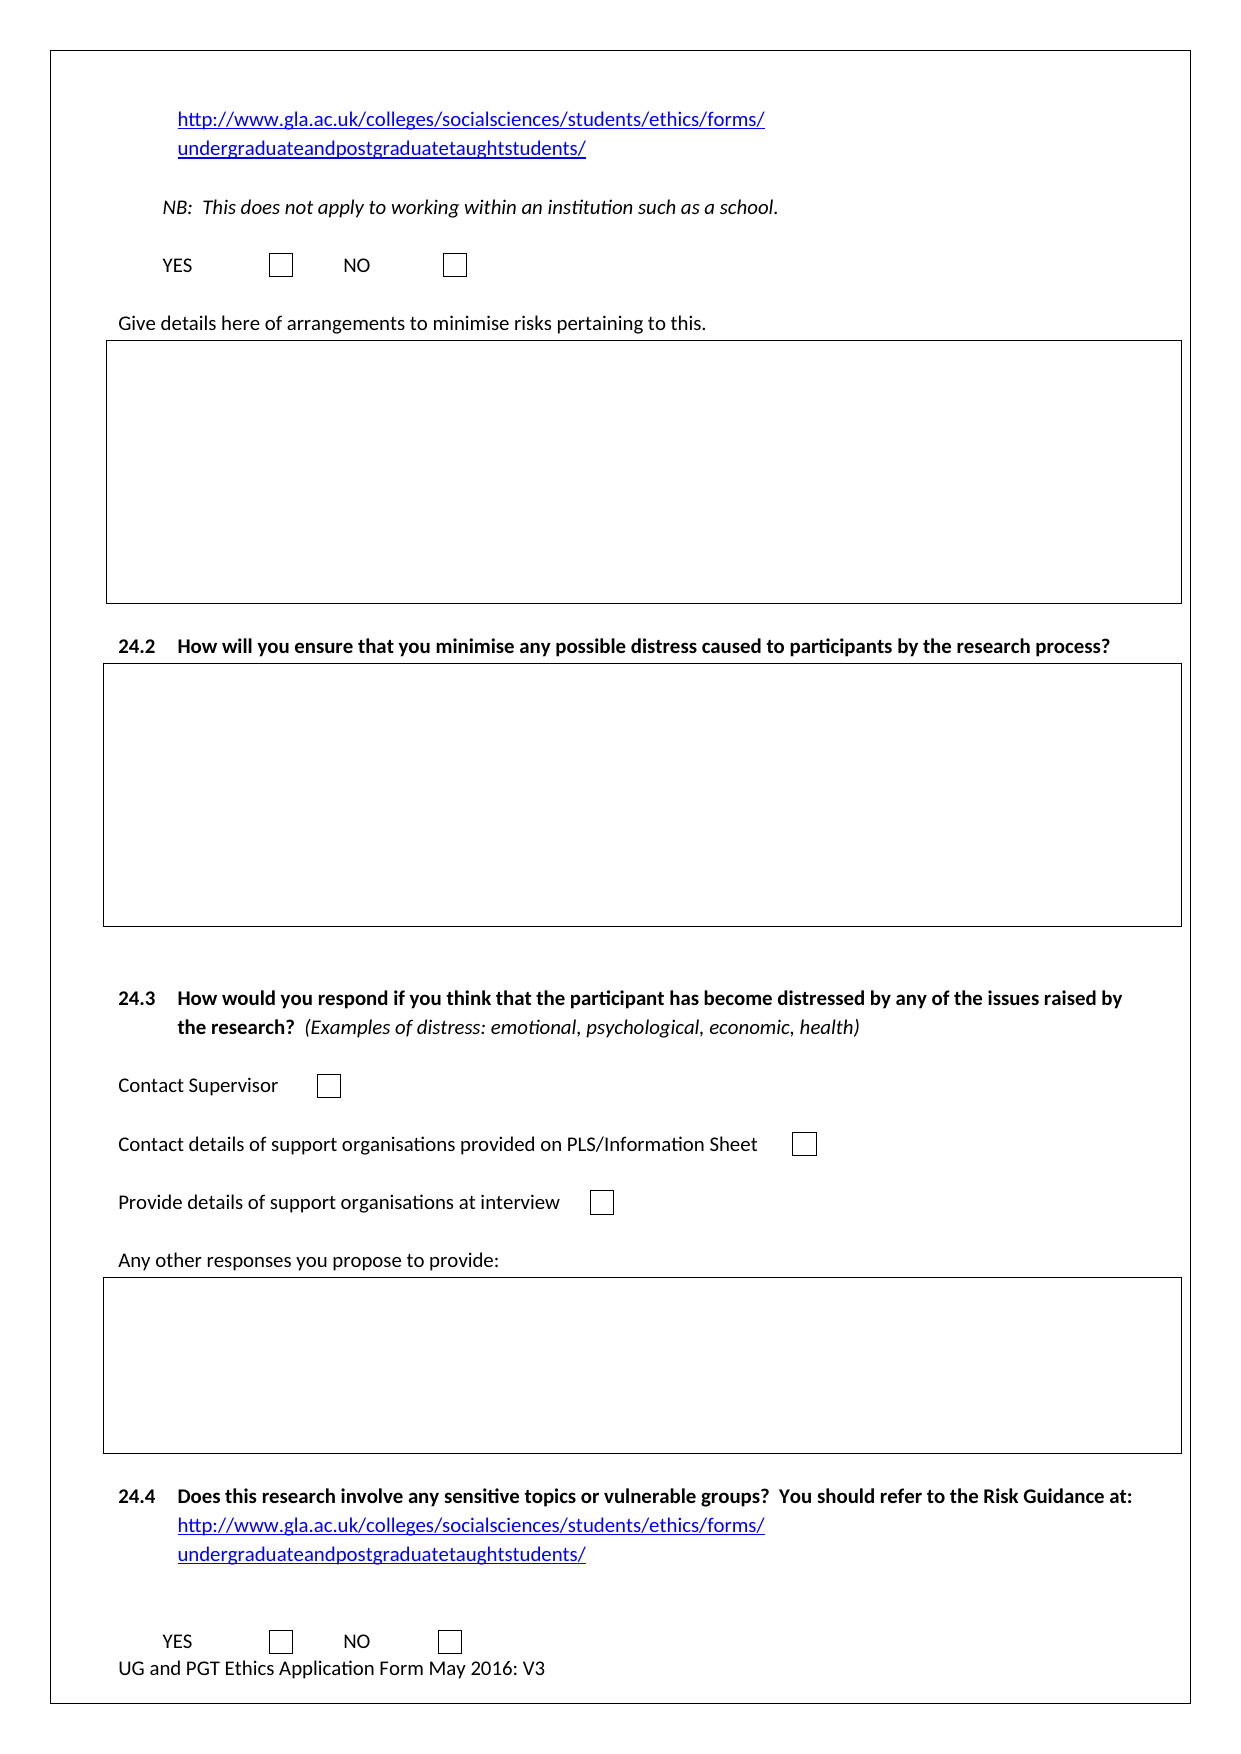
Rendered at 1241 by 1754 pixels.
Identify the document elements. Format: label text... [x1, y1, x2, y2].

text 24.2 How will you ensure that you minimise any possible distress caused to participants by the research process? [118, 633, 1152, 659]
text 24.3 How would you respond if you think that the participant has become distressed by any of the issues raised by the research? (Examples of distress: emotional, psychological, economic, health) [118, 985, 1152, 1040]
text NB: This does not apply to working within an institution such as a school. [103, 194, 1152, 219]
text YES NO [162, 1629, 1152, 1654]
text Provide details of support organisations at interview [118, 1189, 1152, 1215]
text Give details here of arrangements to minimise risks pertaining to this. [118, 311, 1152, 336]
text Contact Supervisor [118, 1073, 1152, 1098]
table_header [104, 664, 1181, 926]
table_header [107, 341, 1181, 603]
table_header [104, 1278, 1181, 1453]
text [118, 106, 1152, 161]
text Any other responses you propose to provide: [118, 1248, 1152, 1273]
text YES NO [162, 252, 1152, 278]
text Contact details of support organisations provided on PLS/Information Sheet [118, 1131, 1152, 1156]
text 24.4 Does this research involve any sensitive topics or vulnerable groups? You should refer to the Risk Guidance at: http://www.gla.ac.uk/colleges/socialsciences/students/ethics/forms/undergraduateandpostgraduatetaughtstudents/ [118, 1483, 1152, 1567]
